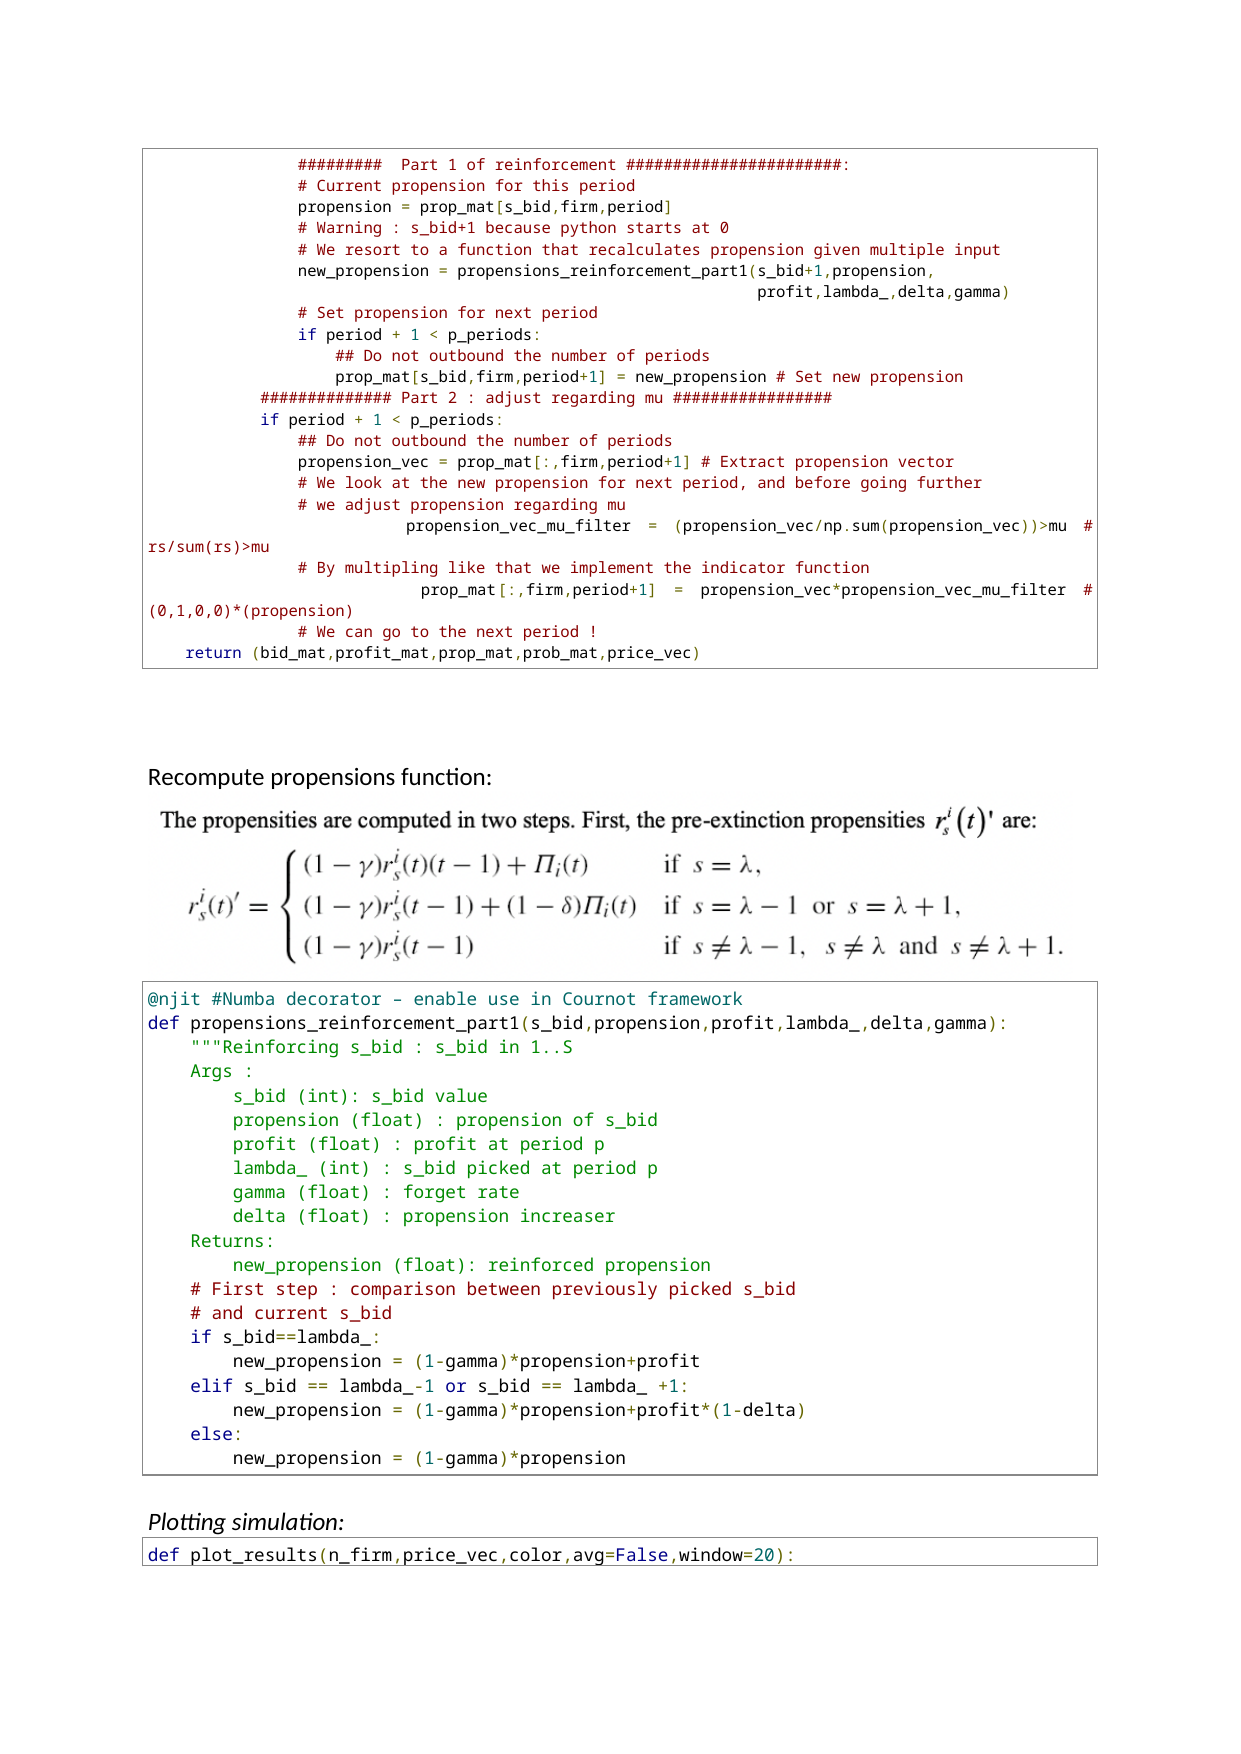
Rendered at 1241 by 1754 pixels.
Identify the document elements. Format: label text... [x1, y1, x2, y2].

text Recompute propensions function: [148, 761, 1093, 791]
text """Reinforcing s_bid : s_bid in 1..S [148, 1035, 1093, 1059]
text lambda_ (int) : s_bid picked at period p [148, 1156, 1093, 1180]
text else: [148, 1421, 1093, 1440]
text ## Do not outbound the number of periods [148, 344, 1093, 366]
text # Set propension for next period [148, 302, 1093, 323]
text profit (float) : profit at period p [148, 1131, 1093, 1156]
text def plot_results(n_firm,price_vec,color,avg=False,window=20): [143, 1538, 1097, 1565]
text new_propension = propensions_reinforcement_part1(s_bid+1,propension, [148, 259, 1093, 281]
text elif s_bid == lambda_-1 or s_bid == lambda_ +1: [148, 1373, 1093, 1397]
text # We can go to the next period ! [148, 621, 1093, 636]
text return (bid_mat,profit_mat,prop_mat,prob_mat,price_vec) [143, 636, 1097, 668]
text profit,lambda_,delta,gamma) [148, 281, 1093, 302]
text propension_vec_mu_filter = (propension_vec/np.sum(propension_vec))>mu # rs/sum(rs)>mu [148, 514, 1093, 557]
text # We look at the new propension for next period, and before going further [148, 472, 1093, 493]
text Args : [148, 1059, 1093, 1083]
text gamma (float) : forget rate [148, 1180, 1093, 1204]
text if period + 1 < p_periods: [148, 323, 1093, 344]
text Plotting simulation: [148, 1506, 1093, 1537]
text propension (float) : propension of s_bid [148, 1107, 1093, 1131]
text new_propension = (1-gamma)*propension [143, 1440, 1097, 1474]
text # Warning : s_bid+1 because python starts at 0 [148, 217, 1093, 238]
text # We resort to a function that recalculates propension given multiple input [148, 238, 1093, 259]
text # By multipling like that we implement the indicator function [148, 557, 1093, 578]
text delta (float) : propension increaser [148, 1204, 1093, 1228]
text prop_mat[:,firm,period+1] = propension_vec*propension_vec_mu_filter # (0,1,0,0)*(propension) [148, 578, 1093, 621]
picture [147, 791, 1073, 981]
text ############## Part 2 : adjust regarding mu ################# [148, 387, 1093, 408]
text propension_vec = prop_mat[:,firm,period+1] # Extract propension vector [148, 451, 1093, 472]
text Returns: [148, 1228, 1093, 1252]
text propension = prop_mat[s_bid,firm,period] [148, 196, 1093, 217]
text # First step : comparison between previously picked s_bid [148, 1276, 1093, 1301]
text def propensions_reinforcement_part1(s_bid,propension,profit,lambda_,delta,gamma): [148, 1011, 1093, 1035]
text # and current s_bid [148, 1301, 1093, 1325]
text if s_bid==lambda_: [148, 1325, 1093, 1349]
text # we adjust propension regarding mu [148, 493, 1093, 514]
text s_bid (int): s_bid value [148, 1083, 1093, 1107]
text new_propension = (1-gamma)*propension+profit*(1-delta) [148, 1397, 1093, 1421]
text prop_mat[s_bid,firm,period+1] = new_propension # Set new propension [148, 366, 1093, 387]
text # Current propension for this period [148, 174, 1093, 196]
text new_propension = (1-gamma)*propension+profit [148, 1349, 1093, 1373]
text ## Do not outbound the number of periods [148, 429, 1093, 451]
text new_propension (float): reinforced propension [148, 1252, 1093, 1276]
text ######### Part 1 of reinforcement #######################: [143, 149, 1097, 174]
text @njit #Numba decorator – enable use in Cournot framework [143, 982, 1097, 1011]
text if period + 1 < p_periods: [148, 408, 1093, 429]
